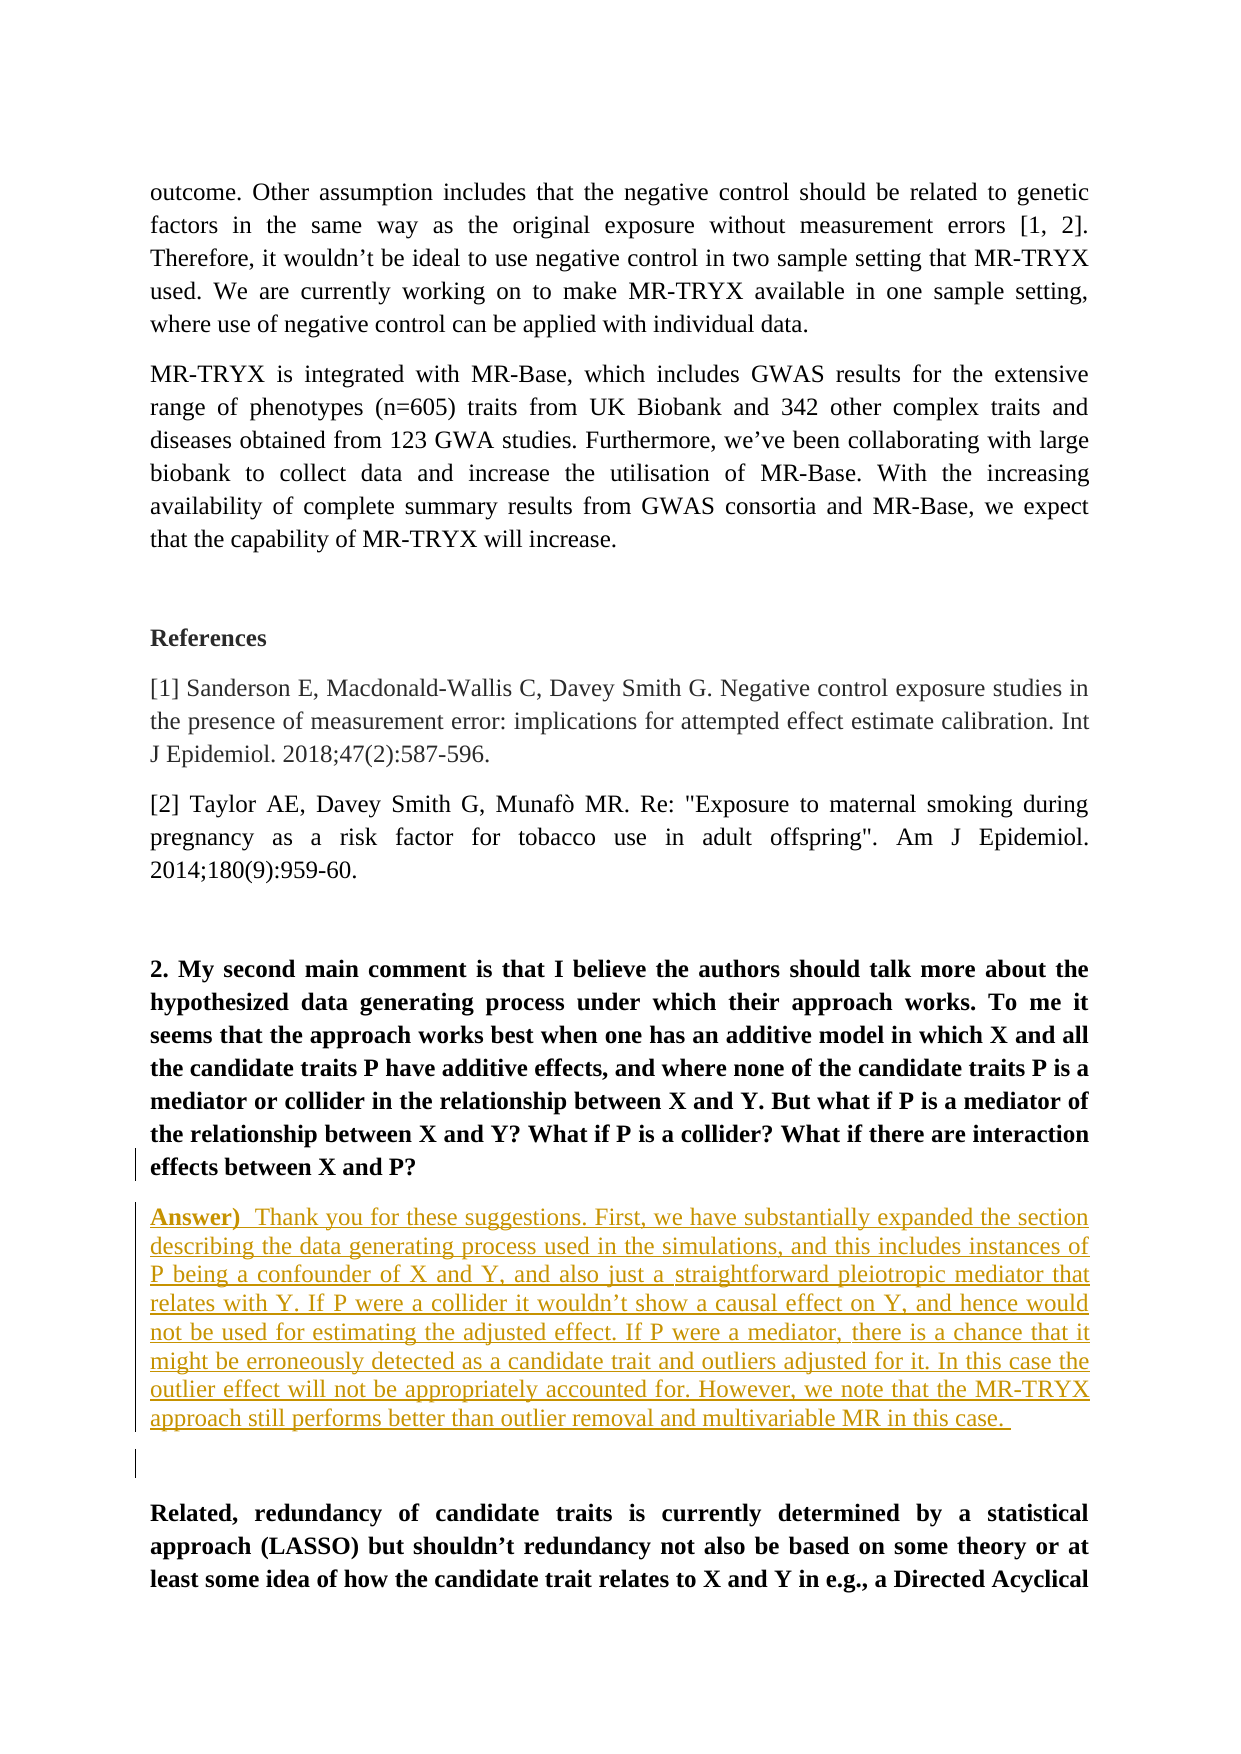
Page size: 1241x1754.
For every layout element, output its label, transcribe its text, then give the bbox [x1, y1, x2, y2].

text 2. My second main comment is that I believe the authors should talk more about the hypothesized data generating process under which their approach works. To me it seems that the approach works best when one has an additive model in which X and all the candidate traits P have additive effects, and where none of the candidate traits P is a mediator or collider in the relationship between X and Y. But what if P is a mediator of the relationship between X and Y? What if P is a collider? What if there are interaction effects between X and P? [150, 954, 1090, 1181]
text References [150, 623, 1090, 652]
text [1] Sanderson E, Macdonald-Wallis C, Davey Smith G. Negative control exposure studies in the presence of measurement error: implications for attempted effect estimate calibration. Int J Epidemiol. 2018;47(2):587-596. [150, 673, 1090, 768]
text MR-TRYX is integrated with MR-Base, which includes GWAS results for the extensive range of phenotypes (n=605) traits from UK Biobank and 342 other complex traits and diseases obtained from 123 GWA studies. Furthermore, we’ve been collaborating with large biobank to collect data and increase the utilisation of MR-Base. With the increasing availability of complete summary results from GWAS consortia and MR-Base, we expect that the capability of MR-TRYX will increase. [150, 359, 1090, 553]
text [2] Taylor AE, Davey Smith G, Munafò MR. Re: "Exposure to maternal smoking during pregnancy as a risk factor for tobacco use in adult offspring". Am J Epidemiol. 2014;180(9):959-60. [150, 789, 1090, 884]
